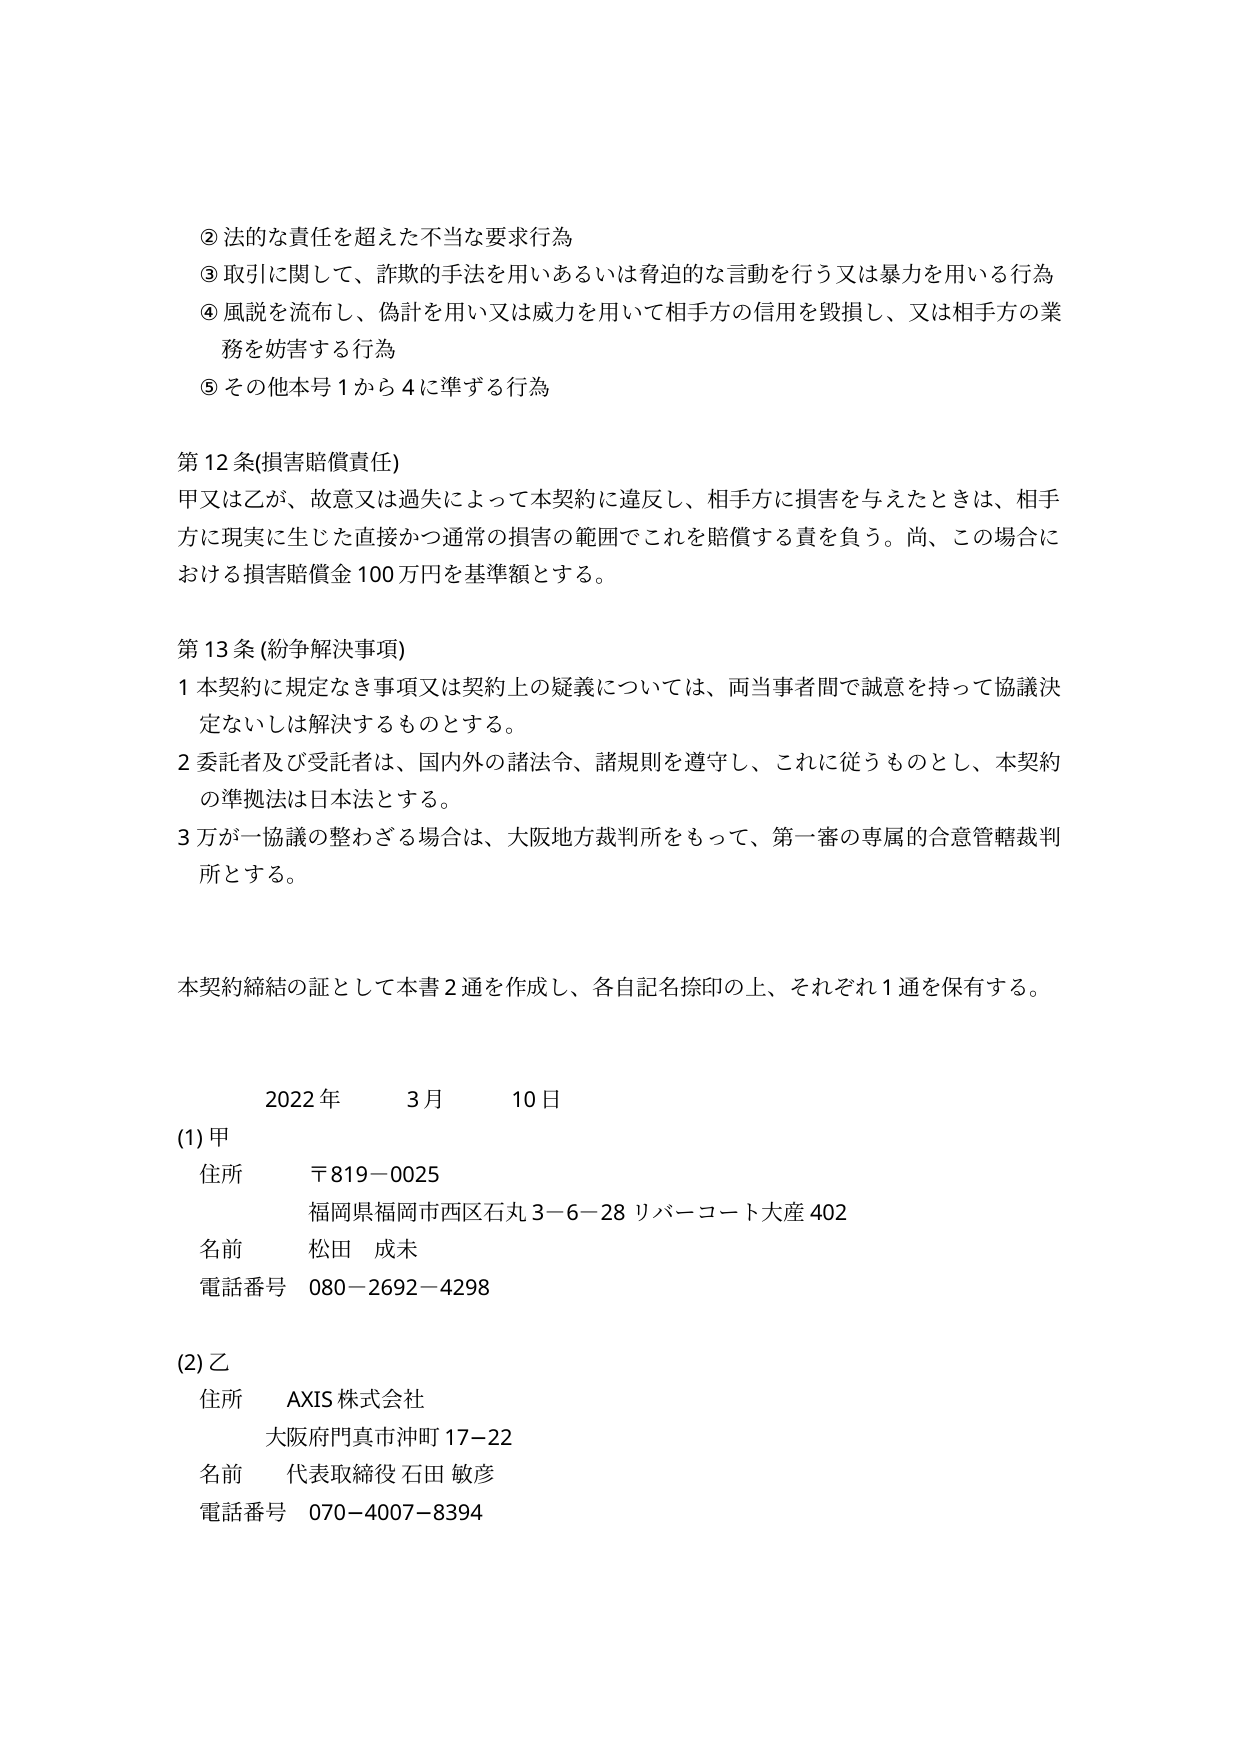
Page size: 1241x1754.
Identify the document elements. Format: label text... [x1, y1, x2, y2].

text ③取引に関して、詐欺的手法を用いあるいは脅迫的な言動を行う又は暴力を用いる行為 [177, 254, 1063, 292]
text ⑤その他本号1から4に準ずる行為 [177, 367, 1063, 404]
text ②法的な責任を超えた不当な要求行為 [177, 217, 1063, 254]
text 電話番号 080－2692－4298 [199, 1267, 1063, 1304]
text 2 委託者及び受託者は、国内外の諸法令、諸規則を遵守し、これに従うものとし、本契約の準拠法は日本法とする。 [177, 742, 1063, 817]
text ④風説を流布し、偽計を用い又は威力を用いて相手方の信用を毀損し、又は相手方の業務を妨害する行為 [199, 292, 1063, 367]
text 名前 代表取締役 石田 敏彦 [177, 1454, 1063, 1492]
text (1) 甲 [177, 1117, 1063, 1154]
text (2) 乙 [177, 1342, 1063, 1379]
text 大阪府門真市沖町17−22 [177, 1417, 1063, 1454]
text 本契約締結の証として本書2通を作成し、各自記名捺印の上、それぞれ1通を保有する。 [177, 967, 1063, 1004]
text 福岡県福岡市西区石丸3－6－28 リバーコート大産402 [199, 1192, 1063, 1229]
text 住所 AXIS株式会社 [199, 1379, 1063, 1417]
text 名前 松田 成未 [199, 1229, 1063, 1267]
text 住所 〒819－0025 [199, 1154, 1063, 1192]
text 2022年 3月 10日 [177, 1079, 1063, 1117]
text 3 万が一協議の整わざる場合は、大阪地方裁判所をもって、第一審の専属的合意管轄裁判所とする。 [177, 817, 1063, 892]
text 電話番号 070−4007−8394 [177, 1492, 1063, 1529]
text 第12条(損害賠償責任) [177, 442, 1063, 479]
text 甲又は乙が、故意又は過失によって本契約に違反し、相手方に損害を与えたときは、相手方に現実に生じた直接かつ通常の損害の範囲でこれを賠償する責を負う。尚、この場合における損害賠償金100万円を基準額とする。 [177, 479, 1063, 592]
text 1 本契約に規定なき事項又は契約上の疑義については、両当事者間で誠意を持って協議決定ないしは解決するものとする。 [177, 667, 1063, 742]
text 第13条 (紛争解決事項) [177, 629, 1063, 667]
